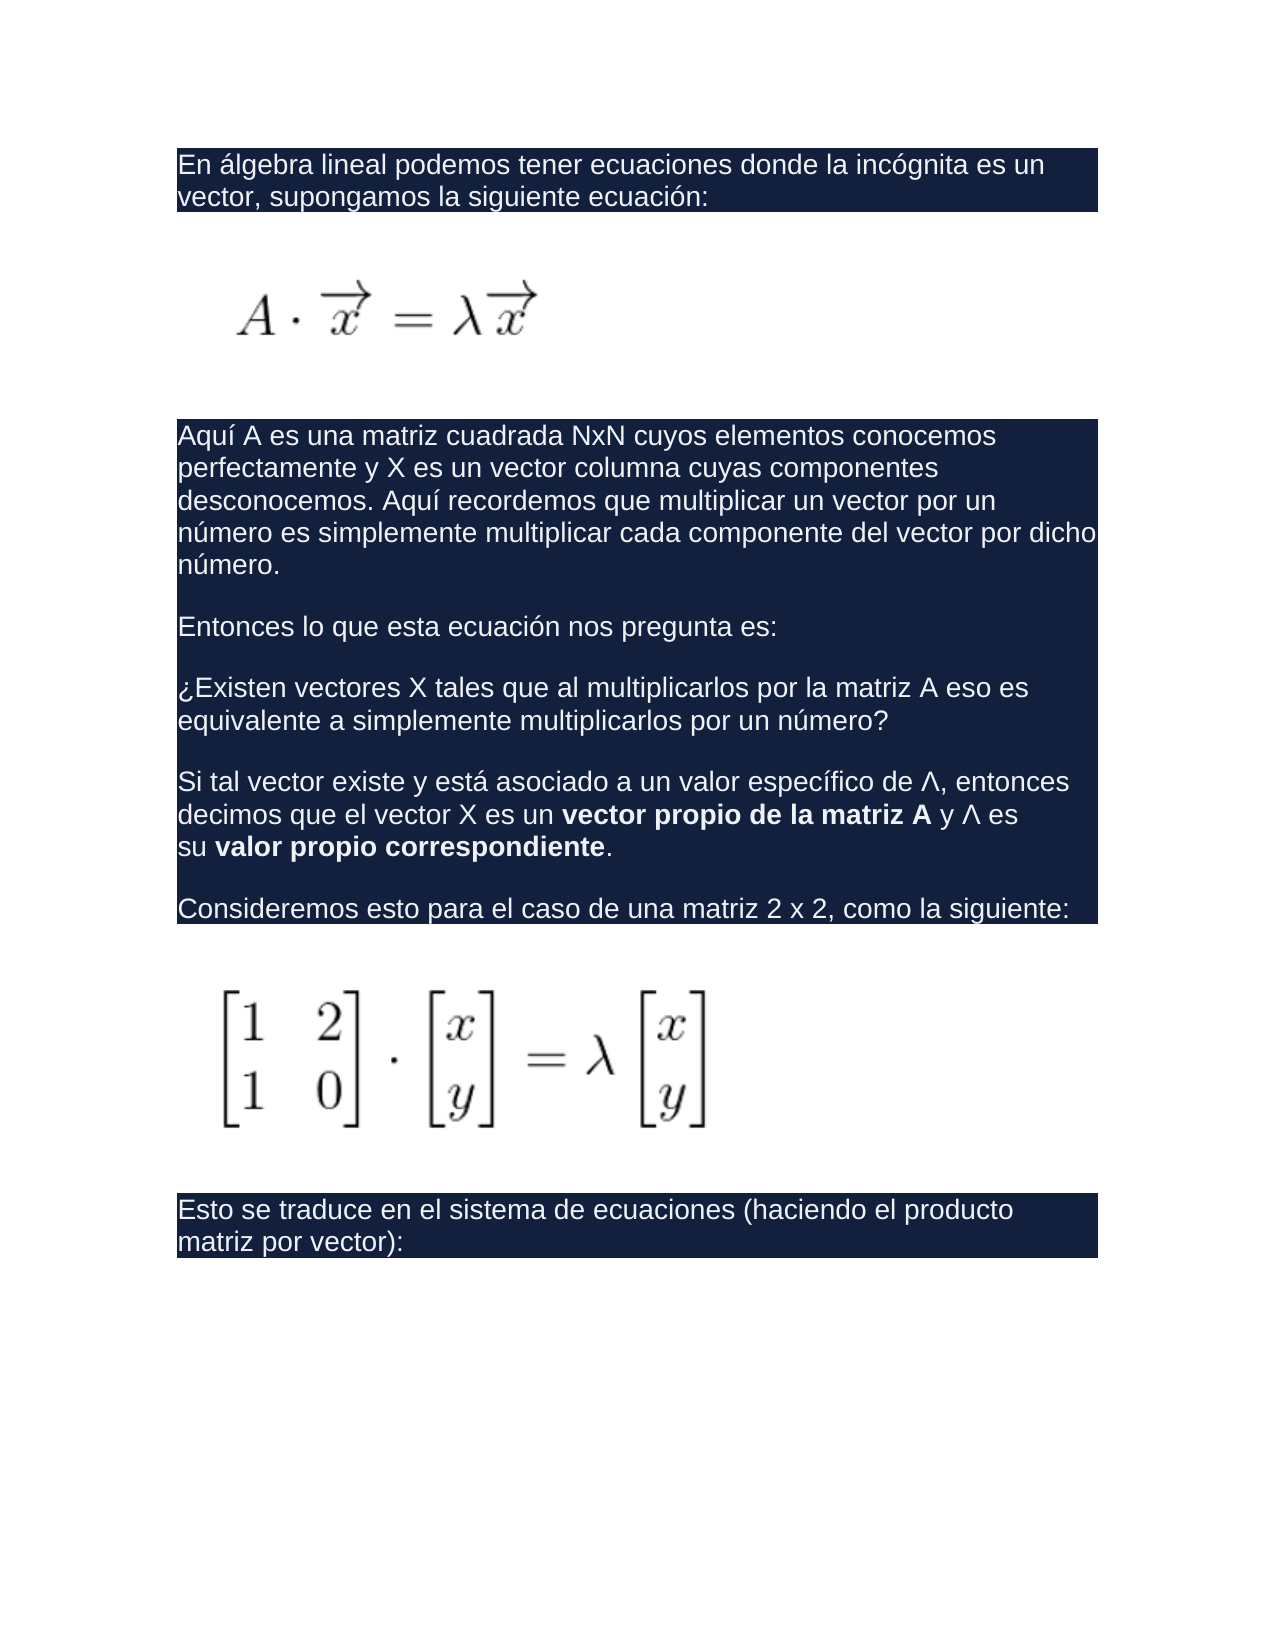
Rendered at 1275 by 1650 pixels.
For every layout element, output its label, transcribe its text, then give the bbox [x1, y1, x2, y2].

text En álgebra lineal podemos tener ecuaciones donde la incógnita es un vector, supongamos la siguiente ecuación: [177, 148, 1098, 212]
text ¿Existen vectores X tales que al multiplicarlos por la matriz A eso es equivalente a simplemente multiplicarlos por un número? [177, 671, 1098, 736]
text Si tal vector existe y está asociado a un valor específico de Λ, entonces decimos que el vector X es un vector propio de la matriz A y Λ es su valor propio correspondiente. [177, 765, 1098, 863]
text Consideremos esto para el caso de una matriz 2 x 2, como la siguiente: [177, 892, 1098, 924]
text Esto se traduce en el sistema de ecuaciones (haciendo el producto matriz por vector): [177, 1193, 1098, 1258]
text Entonces lo que esta ecuación nos pregunta es: [177, 610, 1098, 642]
text Aquí A es una matriz cuadrada NxN cuyos elementos conocemos perfectamente y X es un vector columna cuyas componentes desconocemos. Aquí recordemos que multiplicar un vector por un número es simplemente multiplicar cada componente del vector por dicho número. [177, 419, 1098, 581]
picture [177, 953, 741, 1164]
picture [177, 241, 600, 390]
